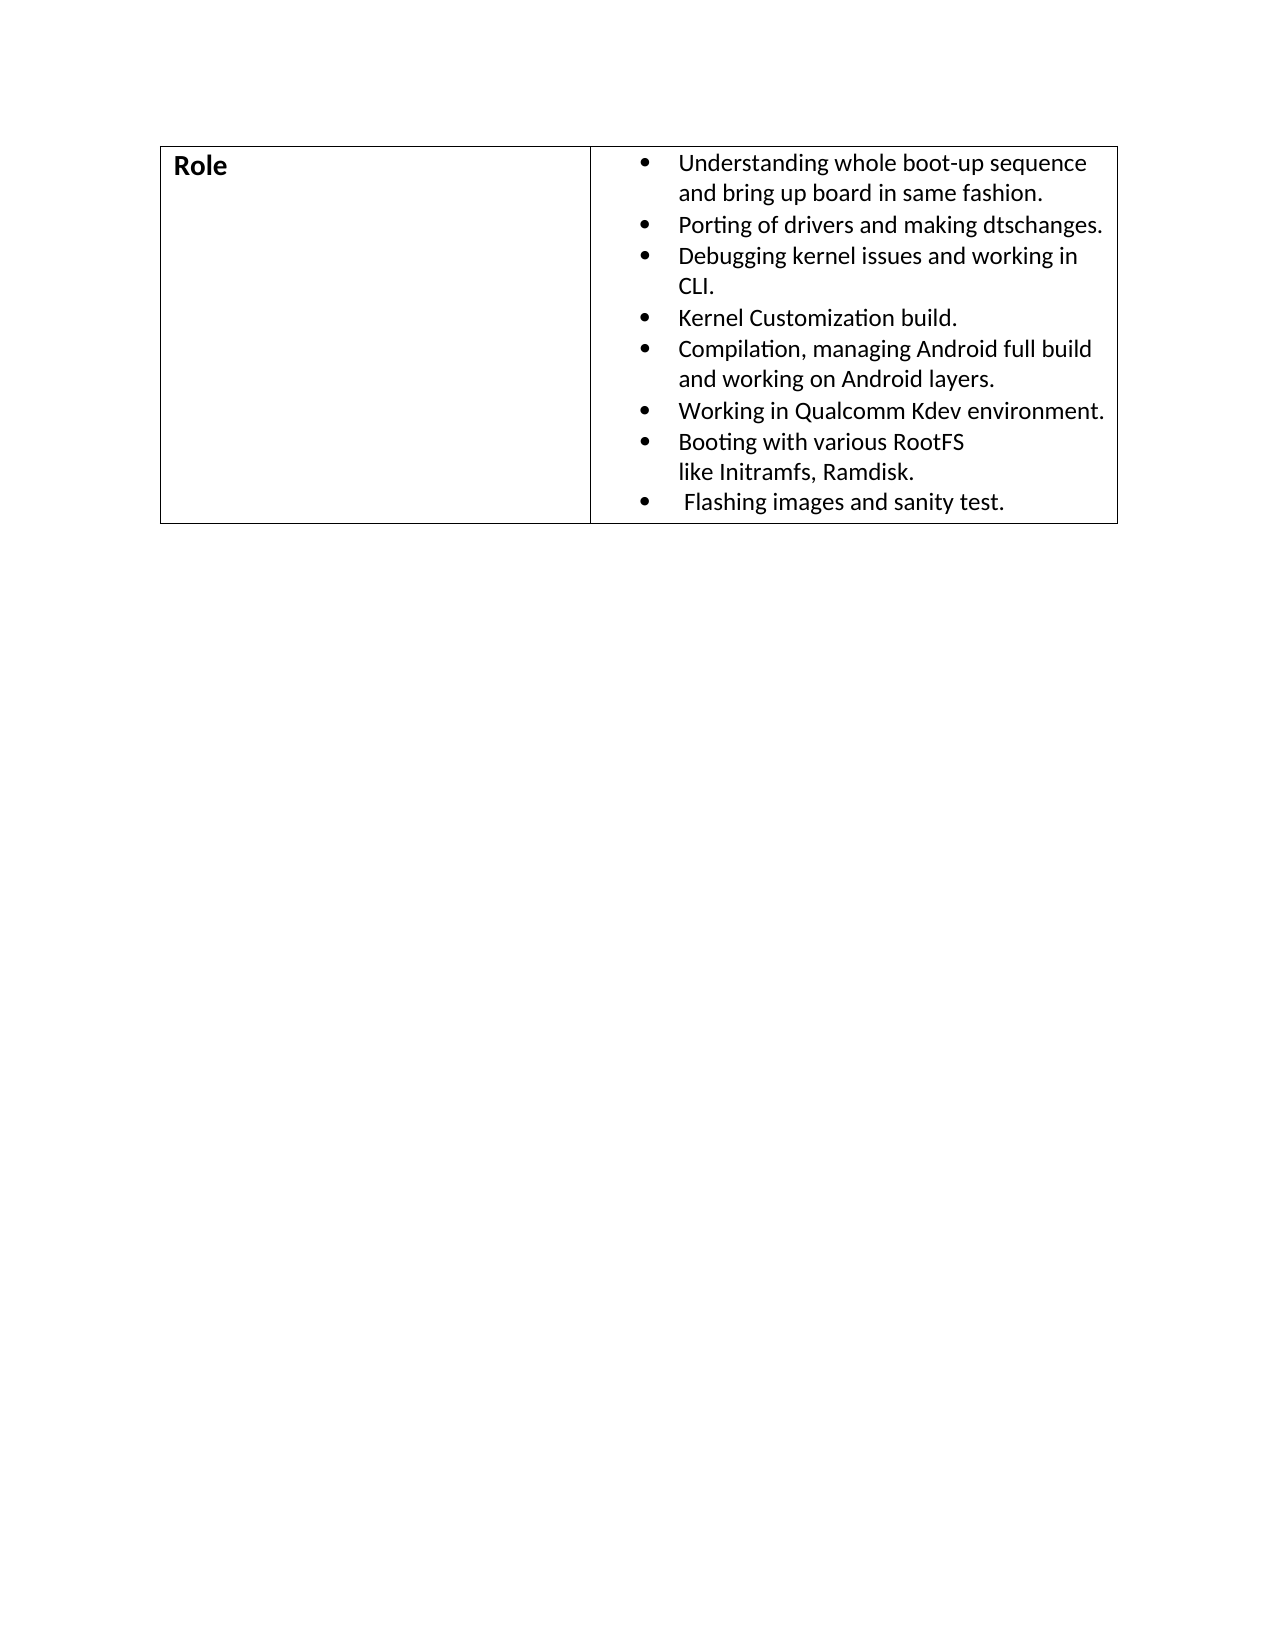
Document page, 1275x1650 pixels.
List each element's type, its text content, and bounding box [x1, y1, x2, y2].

table_cell Role [161, 147, 590, 523]
table_cell Understanding whole boot-up sequence and bring up board in same fashion. Porting of drivers and making dtschanges. Debugging kernel issues and working in CLI. Kernel Customization build. Compilation, managing Android full build and working on Android layers. Working in Qualcomm Kdev environment. Booting with various RootFS like Initramfs, Ramdisk. Flashing images and sanity test. [591, 147, 1117, 523]
